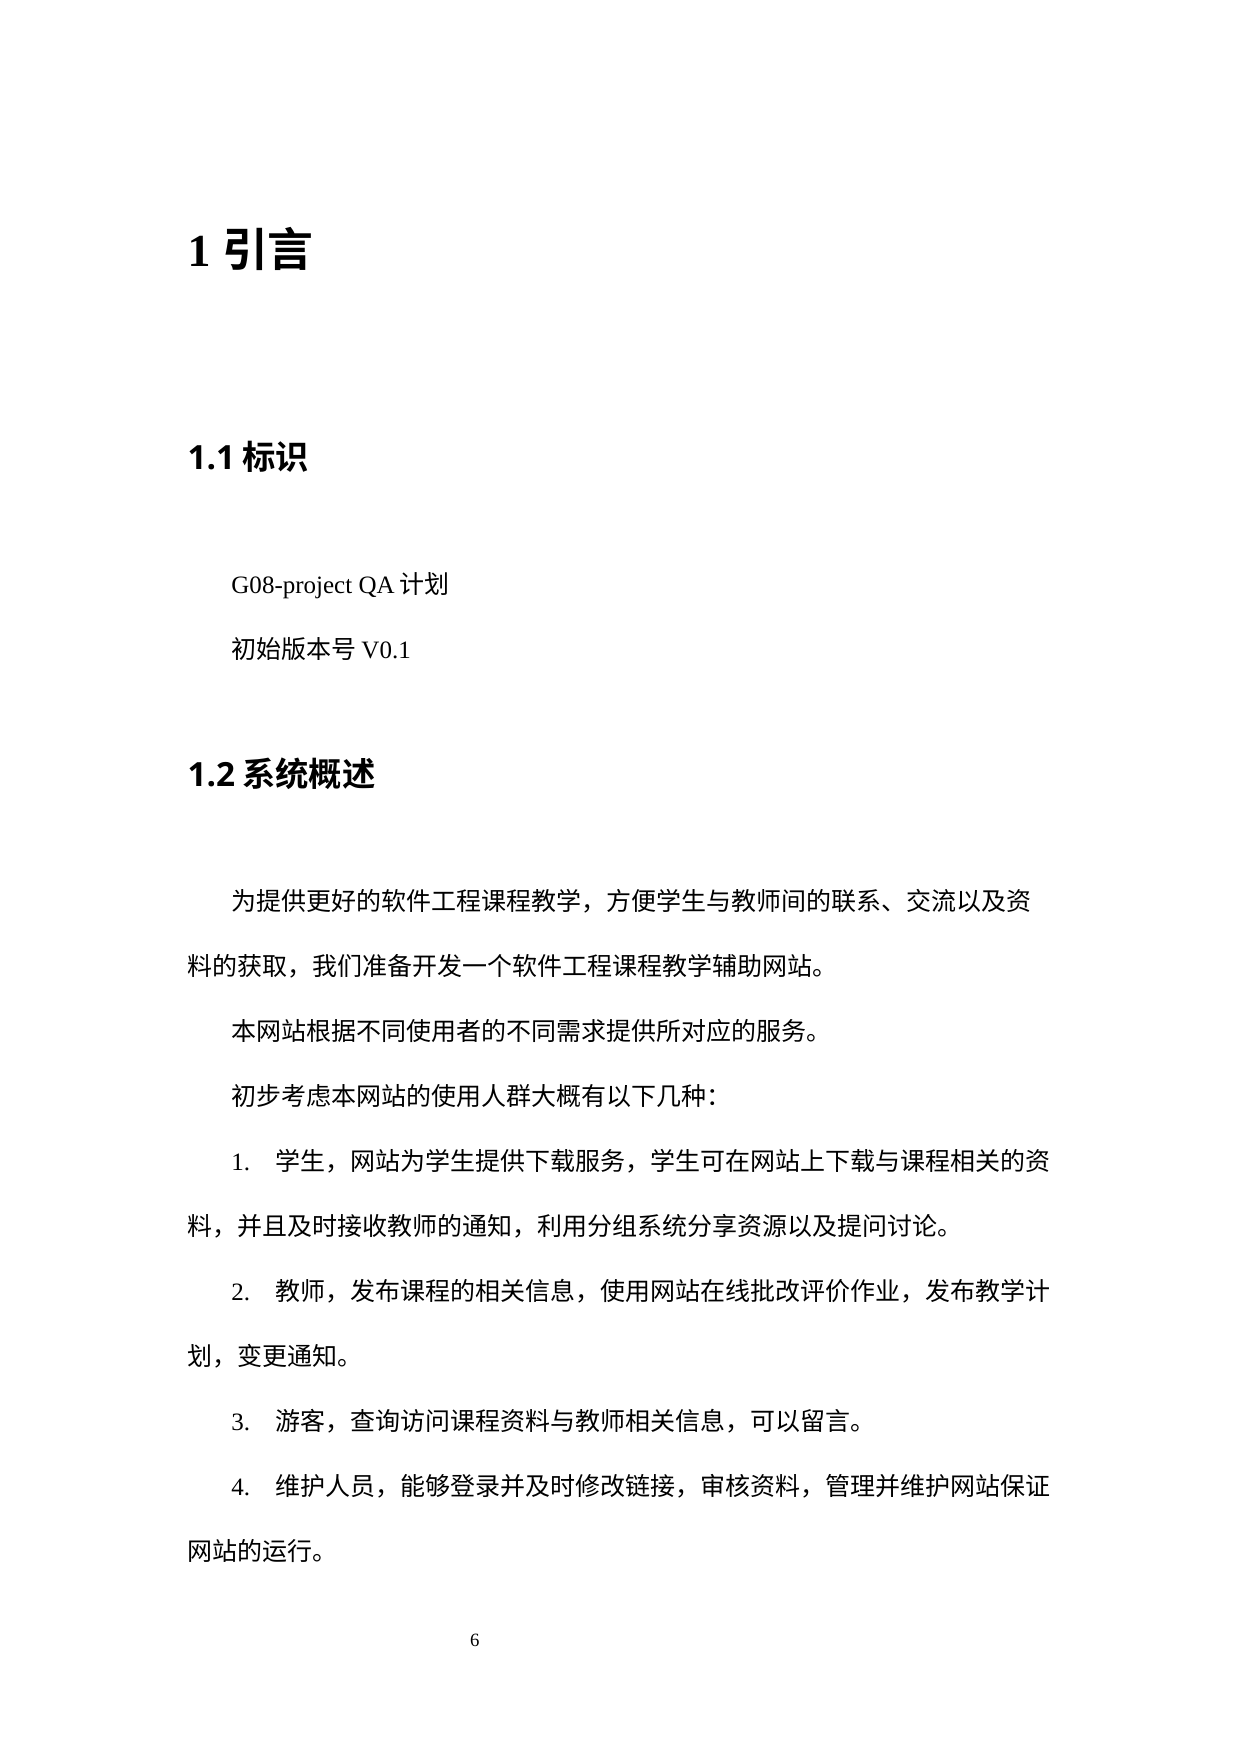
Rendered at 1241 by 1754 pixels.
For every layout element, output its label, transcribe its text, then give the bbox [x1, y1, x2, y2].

list 游客，查询访问课程资料与教师相关信息，可以留言。 [187, 1387, 1053, 1452]
list 教师，发布课程的相关信息，使用网站在线批改评价作业，发布教学计划，变更通知。 [187, 1257, 1053, 1387]
text 本网站根据不同使用者的不同需求提供所对应的服务。 [187, 997, 1053, 1062]
subtitle 1 引言 [187, 197, 1053, 295]
text 初始版本号V0.1 [187, 615, 1053, 680]
subtitle 1.1标识 [187, 423, 1053, 488]
text 初步考虑本网站的使用人群大概有以下几种： [187, 1062, 1053, 1127]
text G08-project QA计划 [187, 550, 1053, 615]
list 学生，网站为学生提供下载服务，学生可在网站上下载与课程相关的资料，并且及时接收教师的通知，利用分组系统分享资源以及提问讨论。 [187, 1127, 1053, 1257]
text 为提供更好的软件工程课程教学，方便学生与教师间的联系、交流以及资料的获取，我们准备开发一个软件工程课程教学辅助网站。 [187, 867, 1053, 997]
subtitle 1.2系统概述 [187, 740, 1053, 805]
list 维护人员，能够登录并及时修改链接，审核资料，管理并维护网站保证网站的运行。 [187, 1452, 1053, 1582]
